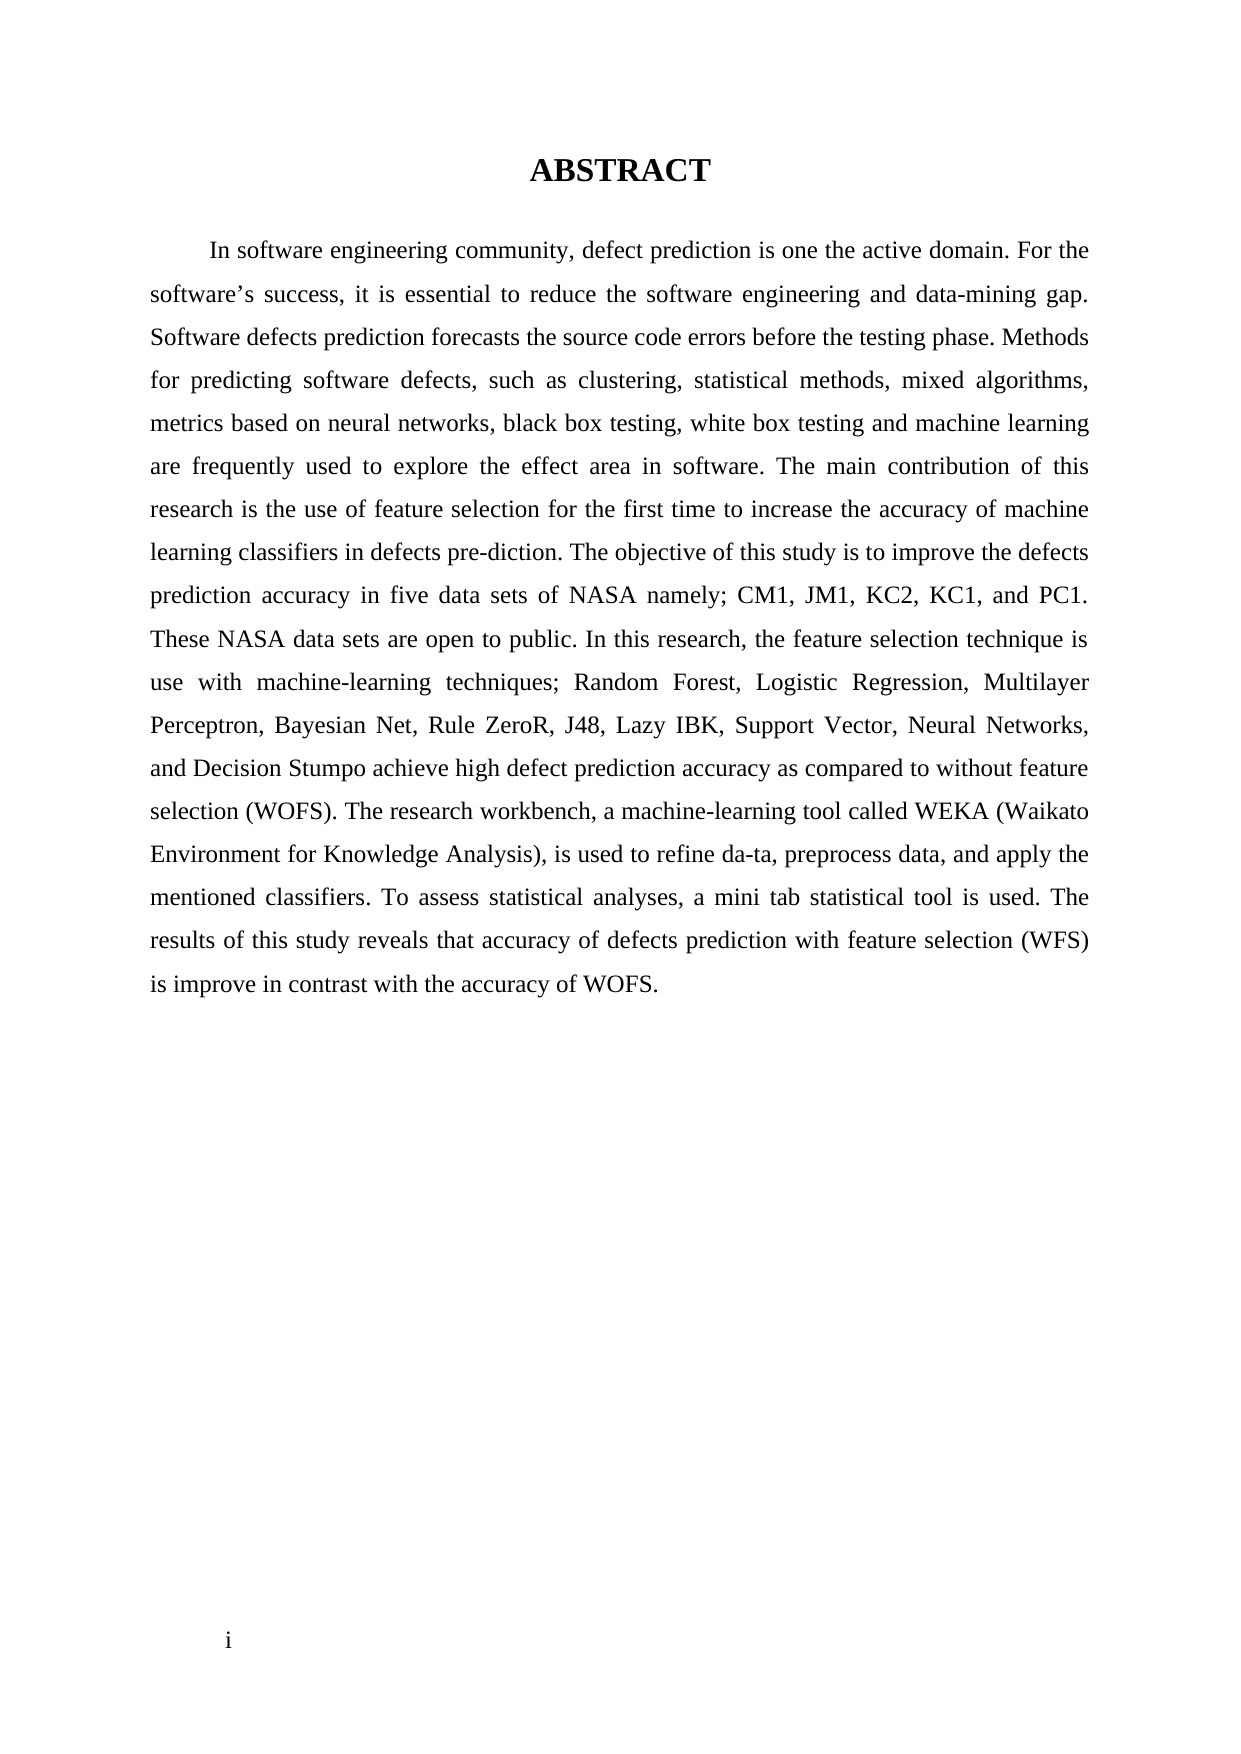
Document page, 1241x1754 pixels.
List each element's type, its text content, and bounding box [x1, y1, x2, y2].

text In software engineering community, defect prediction is one the active domain. For the software’s success, it is essential to reduce the software engineering and data-mining gap. Software defects prediction forecasts the source code errors before the testing phase. Methods for predicting software defects, such as clustering, statistical methods, mixed algorithms, metrics based on neural networks, black box testing, white box testing and machine learning are frequently used to explore the effect area in software. The main contribution of this research is the use of feature selection for the first time to increase the accuracy of machine learning classifiers in defects pre-diction. The objective of this study is to improve the defects prediction accuracy in five data sets of NASA namely; CM1, JM1, KC2, KC1, and PC1. These NASA data sets are open to public. In this research, the feature selection technique is use with machine-learning techniques; Random Forest, Logistic Regression, Multilayer Perceptron, Bayesian Net, Rule ZeroR, J48, Lazy IBK, Support Vector, Neural Networks, and Decision Stumpo achieve high defect prediction accuracy as compared to without feature selection (WOFS). The research workbench, a machine-learning tool called WEKA (Waikato Environment for Knowledge Analysis), is used to refine da-ta, preprocess data, and apply the mentioned classifiers. To assess statistical analyses, a mini tab statistical tool is used. The results of this study reveals that accuracy of defects prediction with feature selection (WFS) is improve in contrast with the accuracy of WOFS. [150, 236, 1090, 997]
